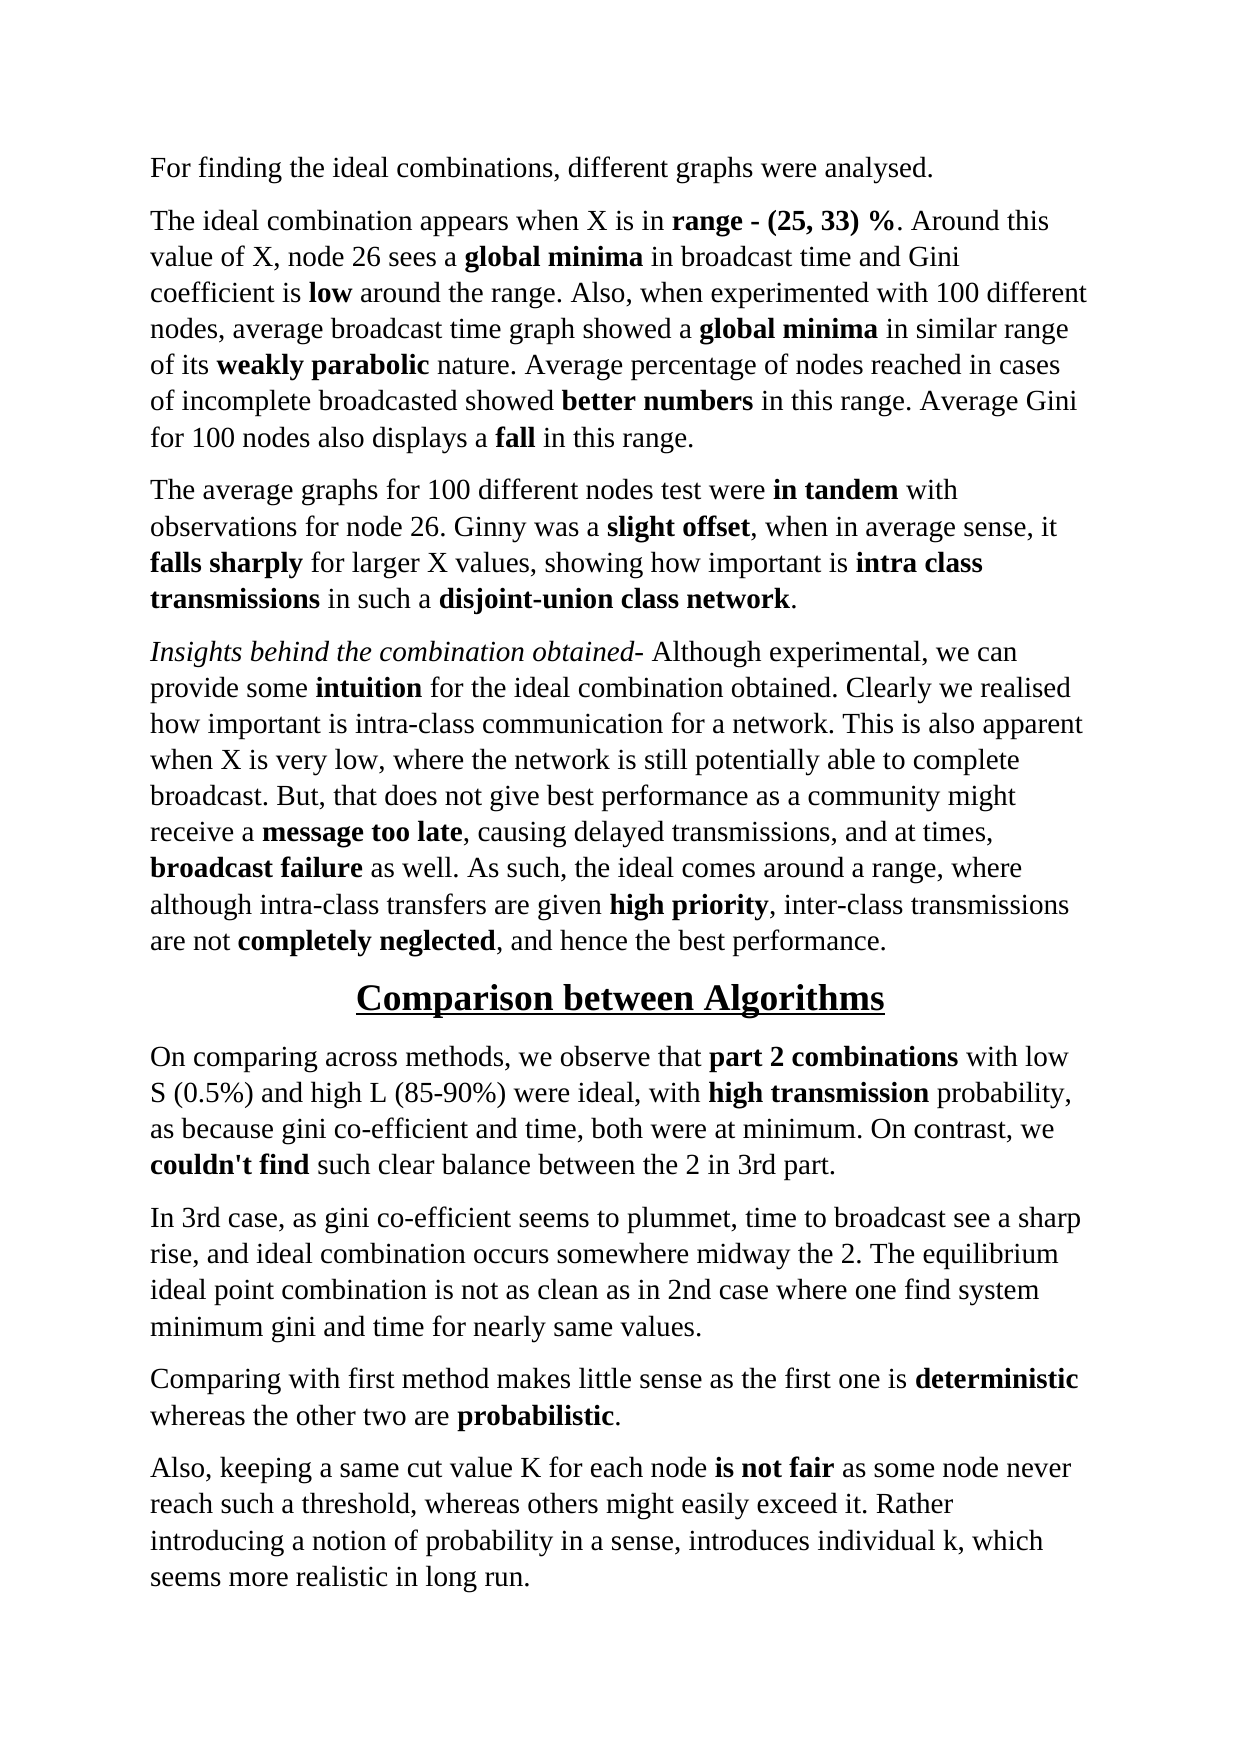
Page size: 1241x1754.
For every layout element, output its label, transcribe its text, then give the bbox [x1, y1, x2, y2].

text For finding the ideal combinations, different graphs were analysed. [150, 150, 1090, 183]
text The average graphs for 100 different nodes test were in tandem with observations for node 26. Ginny was a slight offset, when in average sense, it falls sharply for larger X values, showing how important is intra class transmissions in such a disjoint-union class network. [150, 472, 1090, 614]
text The ideal combination appears when X is in range - (25, 33) %. Around this value of X, node 26 sees a global minima in broadcast time and Gini coefficient is low around the range. Also, when experimented with 100 different nodes, average broadcast time graph showed a global minima in similar range of its weakly parabolic nature. Average percentage of nodes reached in cases of incomplete broadcasted showed better numbers in this range. Average Gini for 100 nodes also displays a fall in this range. [150, 203, 1090, 453]
text Comparison between Algorithms [150, 976, 1090, 1019]
text Also, keeping a same cut value K for each node is not fair as some node never reach such a threshold, whereas others might easily exceed it. Rather introducing a notion of probability in a sense, introduces individual k, which seems more realistic in long run. [150, 1450, 1090, 1592]
text In 3rd case, as gini co-efficient seems to plummet, time to broadcast see a sharp rise, and ideal combination occurs somewhere midway the 2. The equilibrium ideal point combination is not as clean as in 2nd case where one find system minimum gini and time for nearly same values. [150, 1200, 1090, 1342]
text Comparing with first method makes little sense as the first one is deterministic whereas the other two are probabilistic. [150, 1361, 1090, 1431]
text On comparing across methods, we observe that part 2 combinations with low S (0.5%) and high L (85-90%) were ideal, with high transmission probability, as because gini co-efficient and time, both were at minimum. On contrast, we couldn't find such clear balance between the 2 in 3rd part. [150, 1039, 1090, 1181]
text Insights behind the combination obtained- Although experimental, we can provide some intuition for the ideal combination obtained. Clearly we realised how important is intra-class communication for a network. This is also apparent when X is very low, where the network is still potentially able to complete broadcast. But, that does not give best performance as a community might receive a message too late, causing delayed transmissions, and at times, broadcast failure as well. As such, the ideal comes around a range, where although intra-class transfers are given high priority, inter-class transmissions are not completely neglected, and hence the best performance. [150, 634, 1090, 956]
